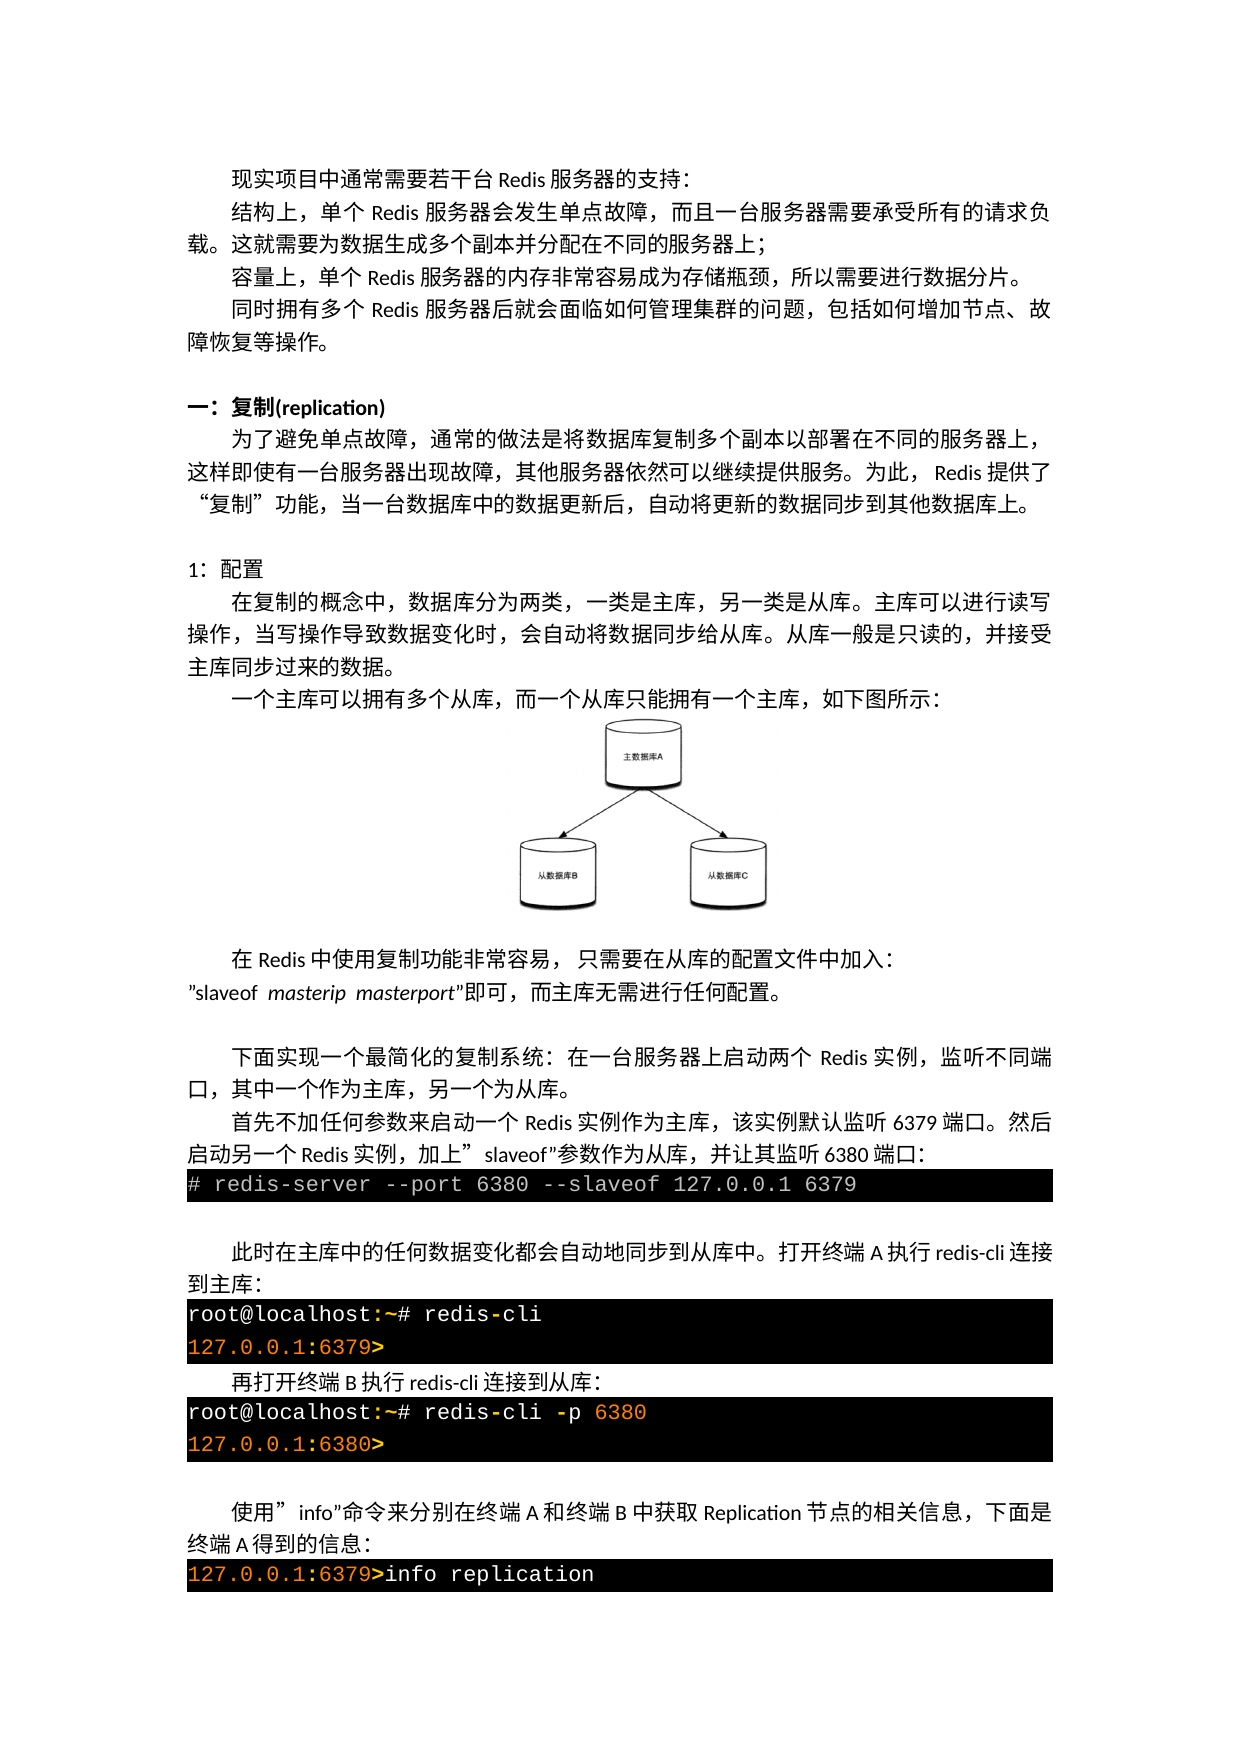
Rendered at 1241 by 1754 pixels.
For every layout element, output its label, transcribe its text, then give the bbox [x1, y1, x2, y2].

text 127.0.0.1:6380> [187, 1429, 1053, 1462]
text 127.0.0.1:6379> [187, 1332, 1053, 1364]
text root@localhost:~# redis-cli -p 6380 [187, 1397, 1053, 1429]
text 127.0.0.1:6379>info replication [187, 1559, 1053, 1592]
text 在 Redis 中使用复制功能非常容易， 只需要在从库的配置文件中加入： [187, 942, 1053, 974]
text 此时在主库中的任何数据变化都会自动地同步到从库中。打开终端A执行redis-cli连接到主库： [187, 1234, 1053, 1299]
text 再打开终端B执行redis-cli连接到从库： [187, 1364, 1053, 1397]
text root@localhost:~# redis-cli [187, 1299, 1053, 1332]
text 首先不加任何参数来启动一个Redis实例作为主库，该实例默认监听6379端口。然后启动另一个Redis实例，加上”slaveof”参数作为从库，并让其监听6380端口： [187, 1104, 1053, 1169]
text 1：配置 [187, 552, 1053, 584]
text # redis-server --port 6380 --slaveof 127.0.0.1 6379 [187, 1169, 1053, 1202]
text ”slaveof masterip masterport”即可，而主库无需进行任何配置。 [187, 974, 1053, 1007]
text 下面实现一个最简化的复制系统：在一台服务器上启动两个 Redis 实例，监听不同端口，其中一个作为主库，另一个为从库。 [187, 1039, 1053, 1104]
text 一个主库可以拥有多个从库，而一个从库只能拥有一个主库，如下图所示： [187, 682, 1053, 714]
text 一：复制(replication) [187, 389, 1053, 422]
text 容量上，单个 Redis 服务器的内存非常容易成为存储瓶颈，所以需要进行数据分片。 [187, 259, 1053, 292]
text 结构上，单个 Redis 服务器会发生单点故障，而且一台服务器需要承受所有的请求负载。这就需要为数据生成多个副本并分配在不同的服务器上； [187, 194, 1053, 259]
text 现实项目中通常需要若干台Redis服务器的支持： [187, 162, 1053, 194]
text 为了避免单点故障，通常的做法是将数据库复制多个副本以部署在不同的服务器上，这样即使有一台服务器出现故障，其他服务器依然可以继续提供服务。为此，Redis 提供了“复制”功能，当一台数据库中的数据更新后，自动将更新的数据同步到其他数据库上。 [187, 422, 1053, 519]
text 在复制的概念中，数据库分为两类，一类是主库，另一类是从库。主库可以进行读写操作，当写操作导致数据变化时，会自动将数据同步给从库。从库一般是只读的，并接受主库同步过来的数据。 [187, 584, 1053, 682]
text 同时拥有多个 Redis 服务器后就会面临如何管理集群的问题，包括如何增加节点、故障恢复等操作。 [187, 292, 1053, 357]
text 使用”info”命令来分别在终端A和终端B中获取Replication节点的相关信息，下面是终端A得到的信息： [187, 1494, 1053, 1559]
